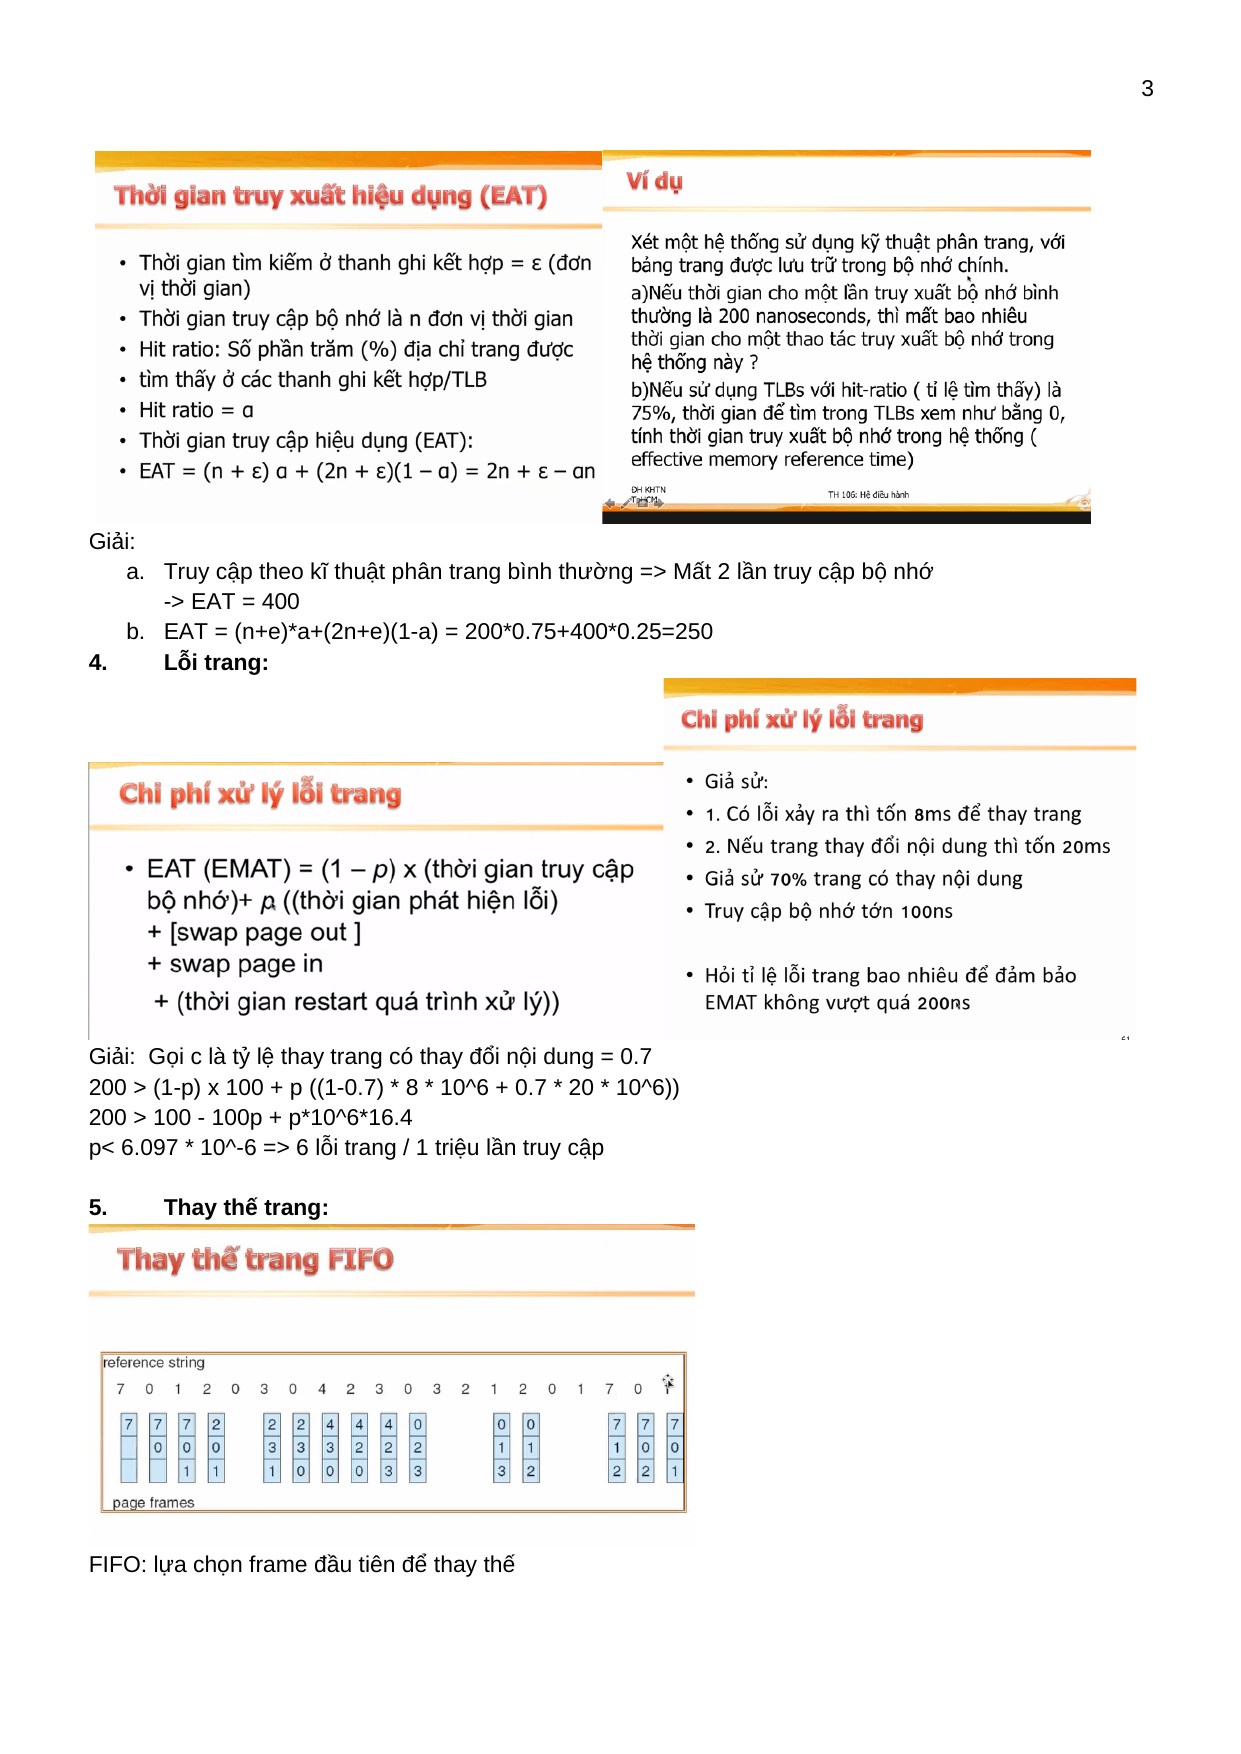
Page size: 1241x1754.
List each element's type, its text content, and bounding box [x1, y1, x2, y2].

picture [95, 150, 1091, 524]
text Giải: Gọi c là tỷ lệ thay trang có thay đổi nội dung = 0.7 [88, 1043, 1153, 1069]
text -> EAT = 400 [163, 588, 1153, 614]
picture [88, 678, 1137, 1040]
text 4. Lỗi trang: [88, 648, 1153, 675]
text Giải: [88, 528, 1153, 554]
text 5. Thay thế trang: [88, 1194, 1153, 1221]
picture [88, 1224, 695, 1548]
text FIFO: lựa chọn frame đầu tiên để thay thế [88, 1551, 1153, 1577]
text p< 6.097 * 10^-6 => 6 lỗi trang / 1 triệu lần truy cập [88, 1134, 1153, 1160]
text 200 > (1-p) x 100 + p ((1-0.7) * 8 * 10^6 + 0.7 * 20 * 10^6)) [88, 1073, 1153, 1100]
text 200 > 100 - 100p + p*10^6*16.4 [88, 1104, 1153, 1130]
list EAT = (n+e)*a+(2n+e)(1-a) = 200*0.75+400*0.25=250 [126, 618, 1153, 644]
list Truy cập theo kĩ thuật phân trang bình thường => Mất 2 lần truy cập bộ nhớ [126, 558, 1153, 584]
